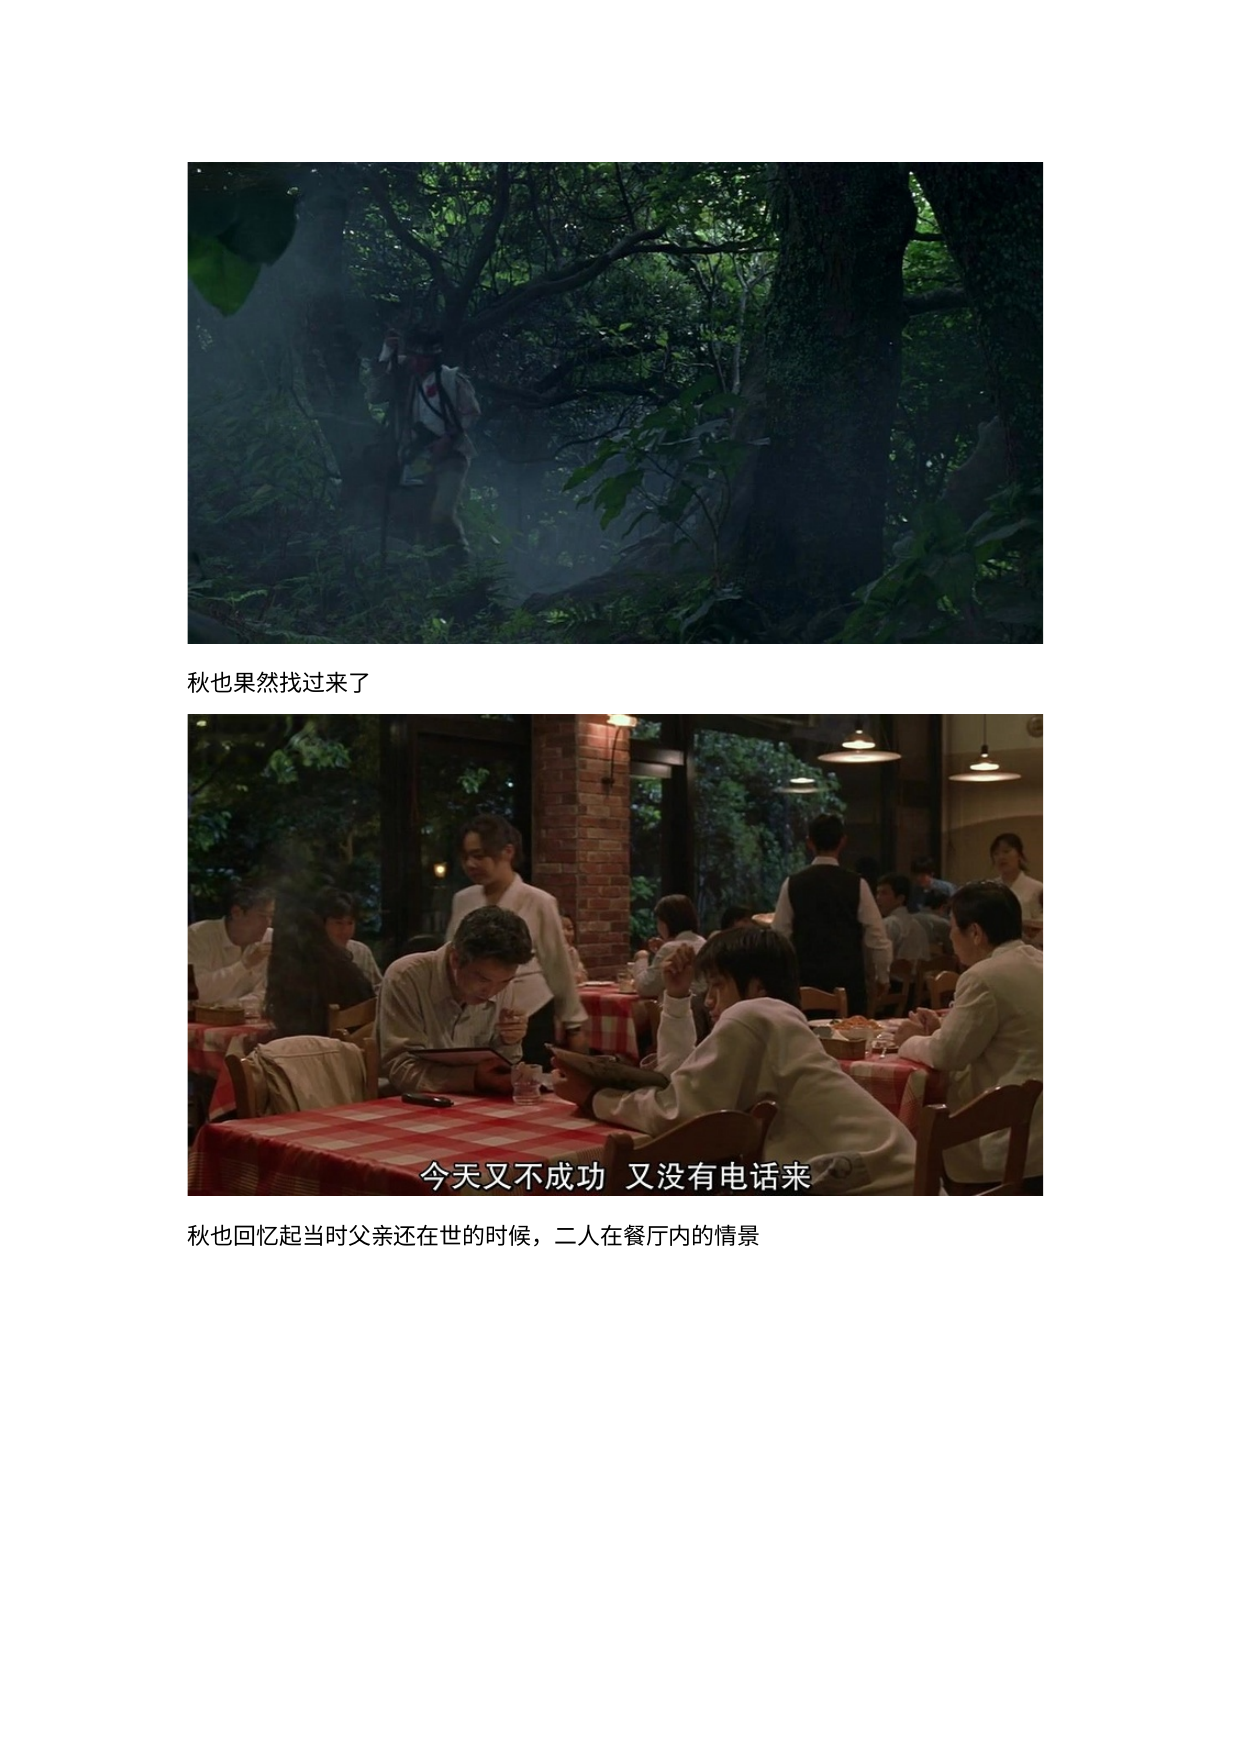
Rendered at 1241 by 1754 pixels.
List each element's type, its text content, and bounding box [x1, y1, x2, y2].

text 秋也果然找过来了 [187, 649, 1053, 714]
picture [187, 162, 1044, 644]
picture [187, 714, 1044, 1196]
text 秋也回忆起当时父亲还在世的时候，二人在餐厅内的情景 [187, 1202, 1053, 1267]
